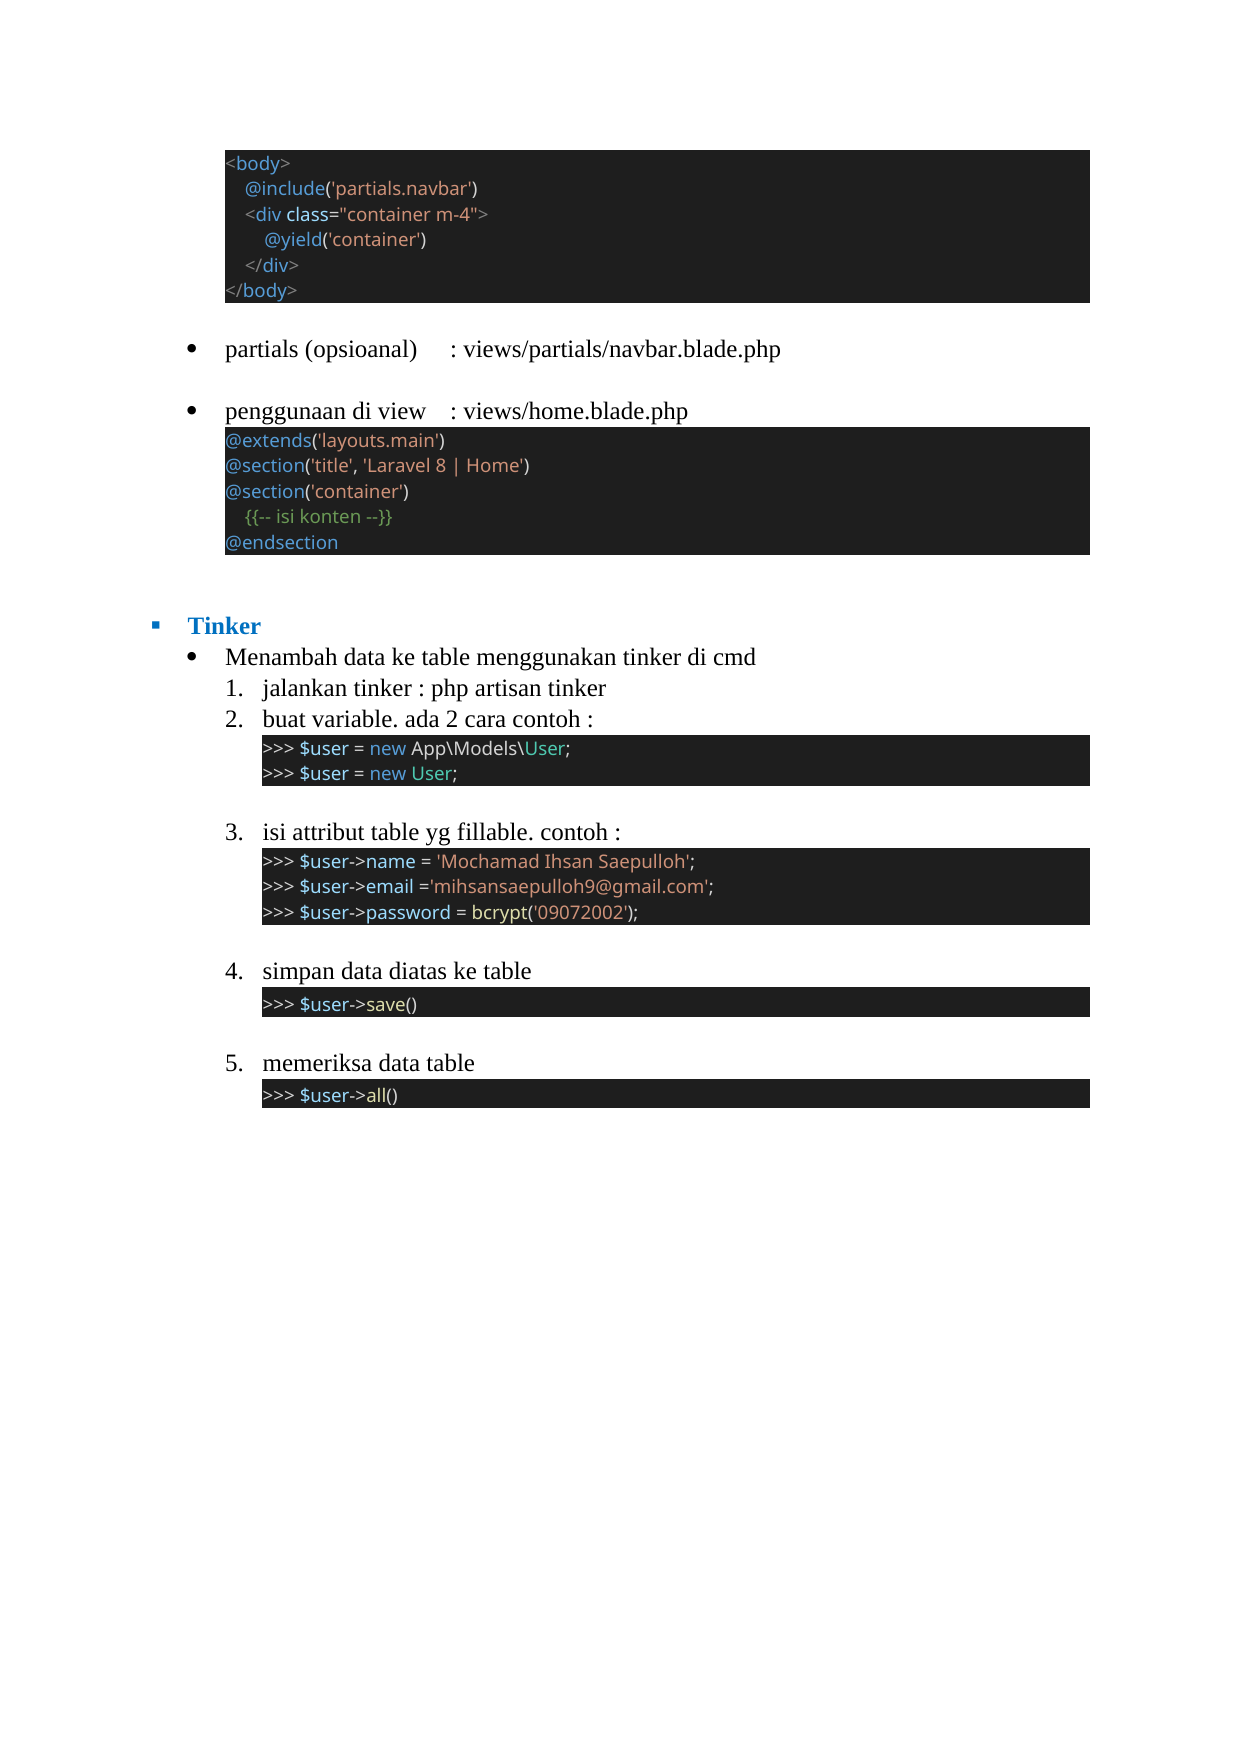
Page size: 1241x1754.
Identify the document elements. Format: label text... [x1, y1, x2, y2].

text </div> [225, 252, 1090, 278]
text @yield('container') [225, 227, 1090, 252]
list penggunaan di view : views/home.blade.php [187, 396, 1090, 425]
text @include('partials.navbar') [225, 176, 1090, 201]
text >>> $user->name = 'Mochamad Ihsan Saepulloh'; [262, 848, 1090, 874]
subtitle Tinker [150, 611, 1090, 640]
list simpan data diatas ke table [225, 956, 1090, 984]
list memeriksa data table [225, 1048, 1090, 1076]
text <div class="container m-4"> [225, 201, 1090, 227]
list isi attribut table yg fillable. contoh : [225, 817, 1090, 846]
text @section('container') [225, 478, 1090, 504]
text >>> $user = new App\Models\User; [262, 735, 1090, 761]
text @endsection [225, 529, 1090, 555]
text >>> $user->email ='mihsansaepulloh9@gmail.com'; [262, 874, 1090, 899]
text >>> $user = new User; [262, 761, 1090, 786]
list partials (opsioanal) : views/partials/navbar.blade.php [187, 334, 1090, 363]
list Menambah data ke table menggunakan tinker di cmd [187, 642, 1090, 671]
text >>> $user->save() [262, 987, 1090, 1017]
text @extends('layouts.main') [225, 427, 1090, 453]
text {{-- isi konten --}} [225, 504, 1090, 529]
list >>> $user->all() [262, 1079, 1090, 1108]
text >>> $user->password = bcrypt('09072002'); [262, 899, 1090, 925]
list buat variable. ada 2 cara contoh : [225, 704, 1090, 733]
text <body> [225, 150, 1090, 176]
list jalankan tinker : php artisan tinker [225, 673, 1090, 702]
text @section('title', 'Laravel 8 | Home') [225, 453, 1090, 478]
text </body> [225, 278, 1090, 303]
